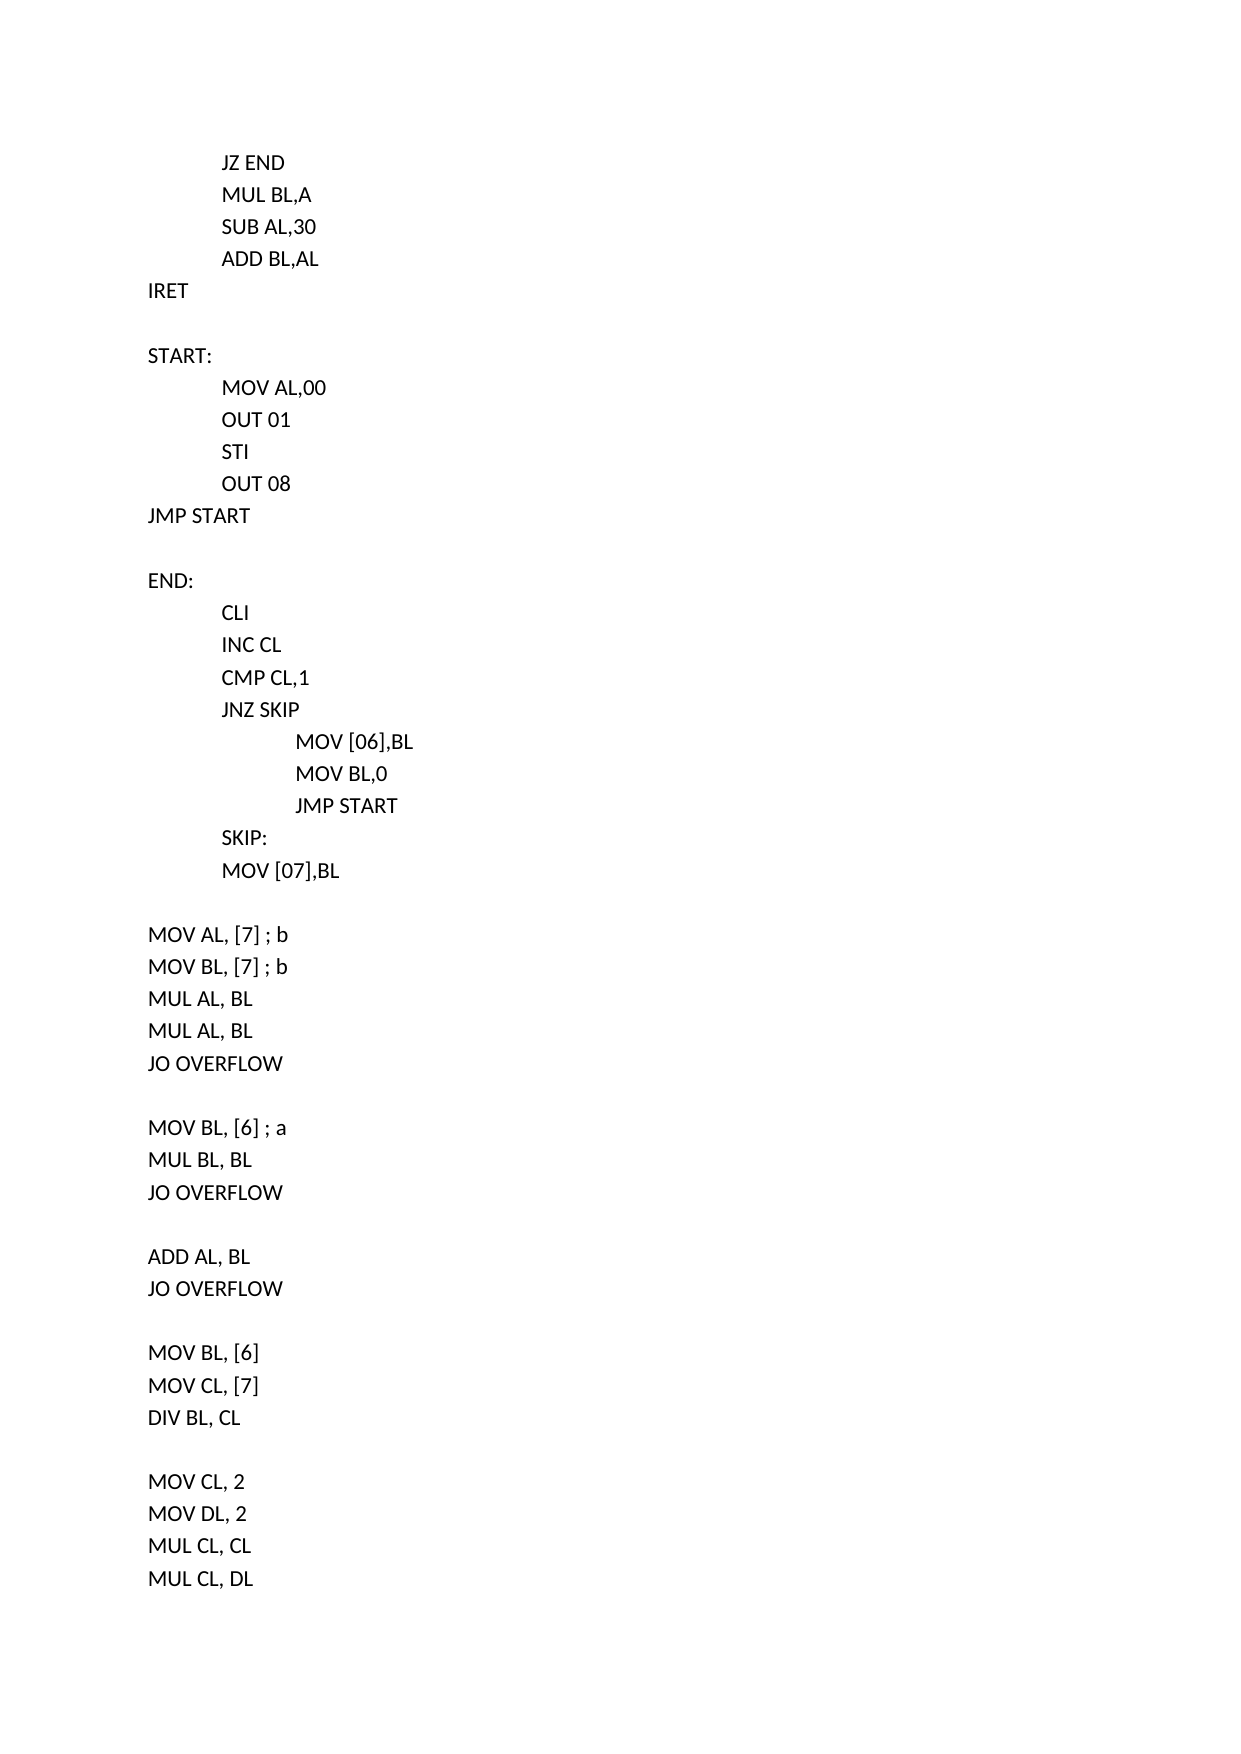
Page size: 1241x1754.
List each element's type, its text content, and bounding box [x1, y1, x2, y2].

text SUB AL,30 [148, 212, 1093, 240]
text MOV [07],BL [148, 856, 1093, 884]
text ADD AL, BL [148, 1242, 1093, 1270]
text MOV BL, [6] ; a [148, 1113, 1093, 1141]
text MUL AL, BL [148, 1017, 1093, 1045]
text STI [148, 437, 1093, 465]
text START: [148, 341, 1093, 369]
text MOV [06],BL [148, 727, 1093, 755]
text MUL BL, BL [148, 1145, 1093, 1173]
text CMP CL,1 [148, 663, 1093, 691]
text JZ END [148, 148, 1093, 176]
text MOV BL, [7] ; b [148, 952, 1093, 980]
text END: [148, 566, 1093, 594]
text JO OVERFLOW [148, 1274, 1093, 1302]
text JO OVERFLOW [148, 1049, 1093, 1077]
text OUT 08 [148, 469, 1093, 497]
text INC CL [148, 630, 1093, 658]
text SKIP: [148, 823, 1093, 852]
text IRET [148, 276, 1093, 304]
text JMP START [148, 502, 1093, 530]
text MUL AL, BL [148, 984, 1093, 1012]
text JNZ SKIP [148, 695, 1093, 723]
text OUT 01 [148, 405, 1093, 433]
text ADD BL,AL [148, 244, 1093, 272]
text MOV BL, [6] [148, 1338, 1093, 1367]
text JMP START [148, 791, 1093, 819]
text CLI [148, 598, 1093, 626]
text MOV CL, [7] [148, 1371, 1093, 1399]
text MUL CL, CL [148, 1532, 1093, 1560]
text MOV BL,0 [148, 759, 1093, 787]
text MOV AL,00 [148, 373, 1093, 401]
text MUL CL, DL [148, 1564, 1093, 1592]
text DIV BL, CL [148, 1403, 1093, 1431]
text MOV DL, 2 [148, 1499, 1093, 1527]
text JO OVERFLOW [148, 1178, 1093, 1206]
text MOV AL, [7] ; b [148, 920, 1093, 948]
text MOV CL, 2 [148, 1467, 1093, 1495]
text MUL BL,A [148, 180, 1093, 208]
